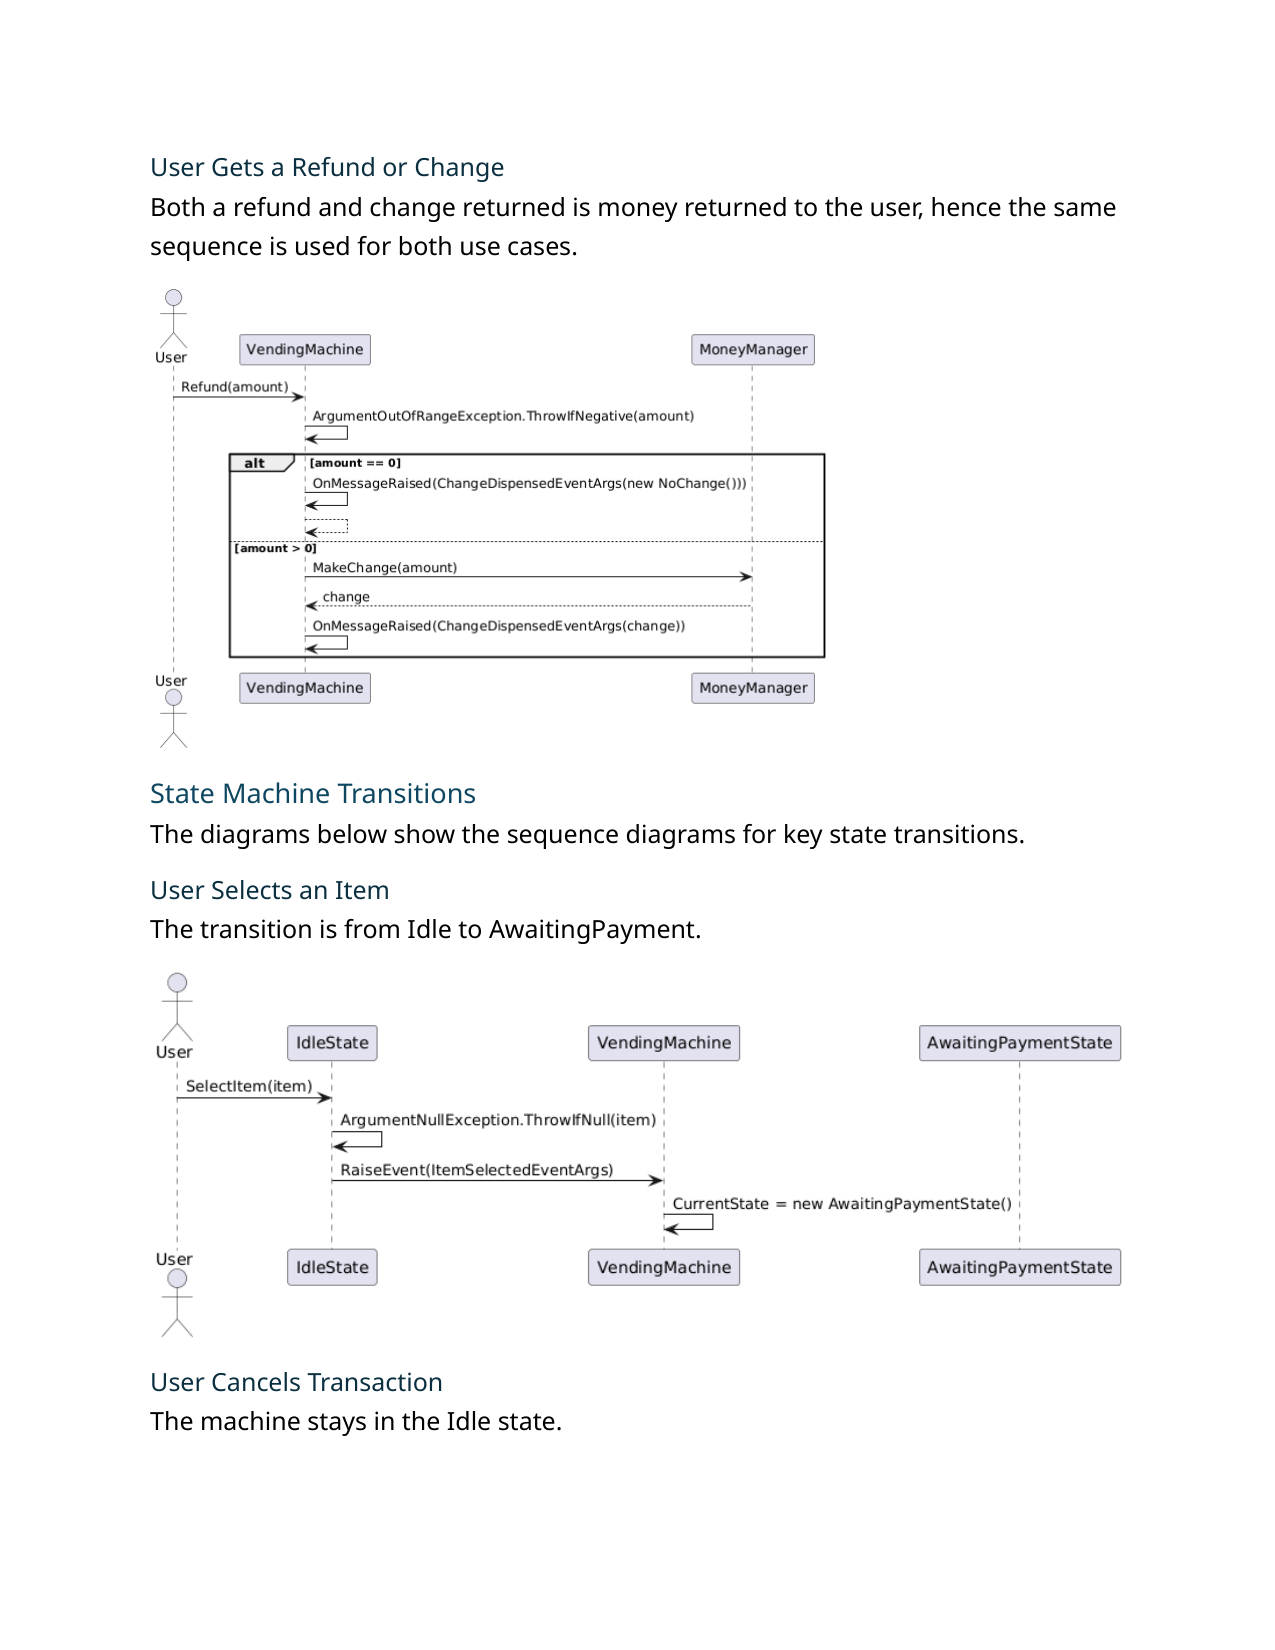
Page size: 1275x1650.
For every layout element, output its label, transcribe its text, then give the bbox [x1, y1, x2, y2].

picture [150, 284, 829, 753]
subtitle User Cancels Transaction [150, 1365, 1125, 1399]
text The machine stays in the Idle state. [150, 1404, 1125, 1438]
text Both a refund and change returned is money returned to the user, hence the same sequence is used for both use cases. [150, 189, 1125, 262]
subtitle User Selects an Item [150, 873, 1125, 907]
text The transition is from Idle to AwaitingPayment. [150, 912, 1125, 946]
picture [150, 967, 1125, 1343]
subtitle State Machine Transitions [150, 775, 1125, 812]
text The diagrams below show the sequence diagrams for key state transitions. [150, 817, 1125, 851]
subtitle User Gets a Refund or Change [150, 150, 1125, 184]
